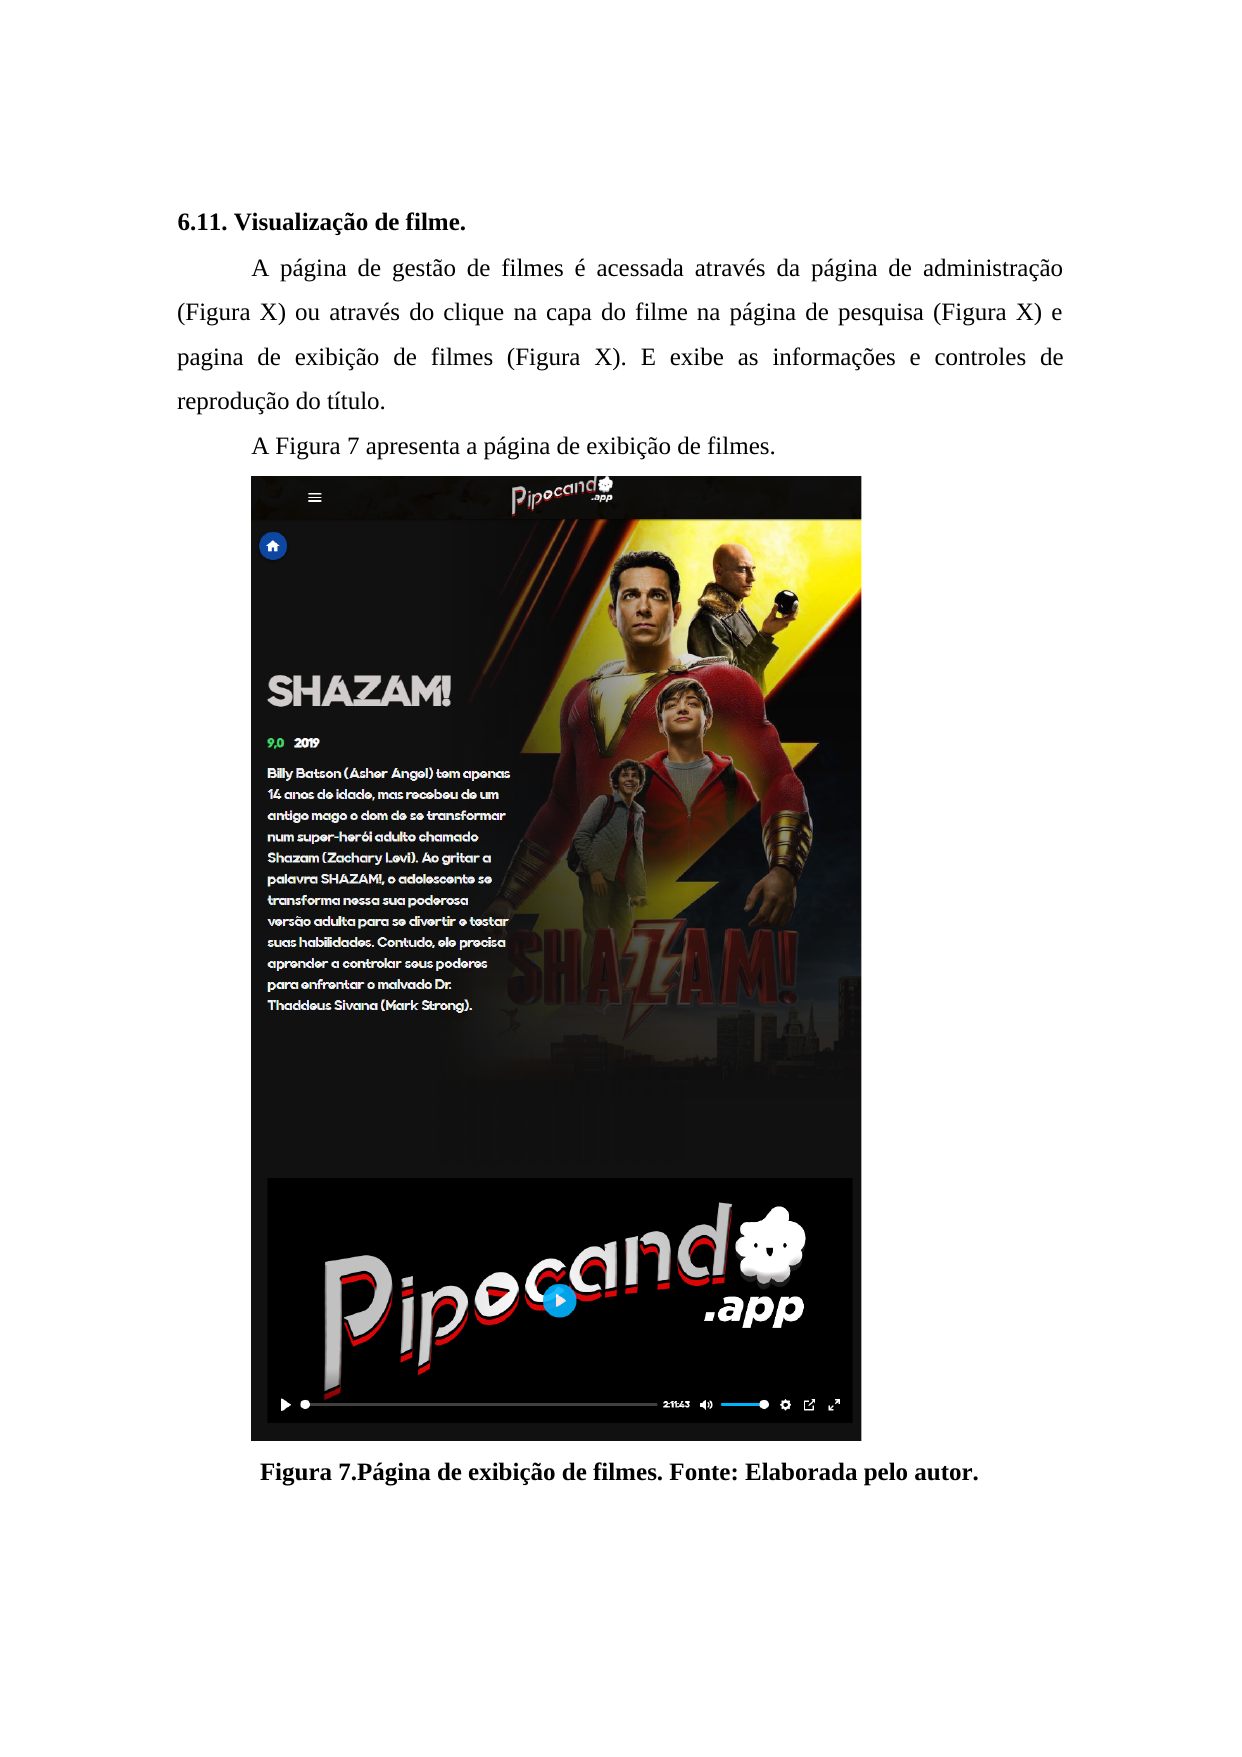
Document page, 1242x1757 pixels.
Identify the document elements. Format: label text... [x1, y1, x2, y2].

text A página de gestão de filmes é acessada através da página de administração (Figura X) ou através do clique na capa do filme na página de pesquisa (Figura X) e pagina de exibição de filmes (Figura X). E exibe as informações e controles de reprodução do título. [177, 253, 1064, 415]
text Figura 7.Página de exibição de filmes. Fonte: Elaborada pelo autor. [177, 1457, 1062, 1485]
picture [251, 476, 862, 1441]
text A Figura 7 apresenta a página de exibição de filmes. [178, 431, 1064, 460]
subtitle 6.11. Visualização de filme. [177, 207, 1063, 236]
